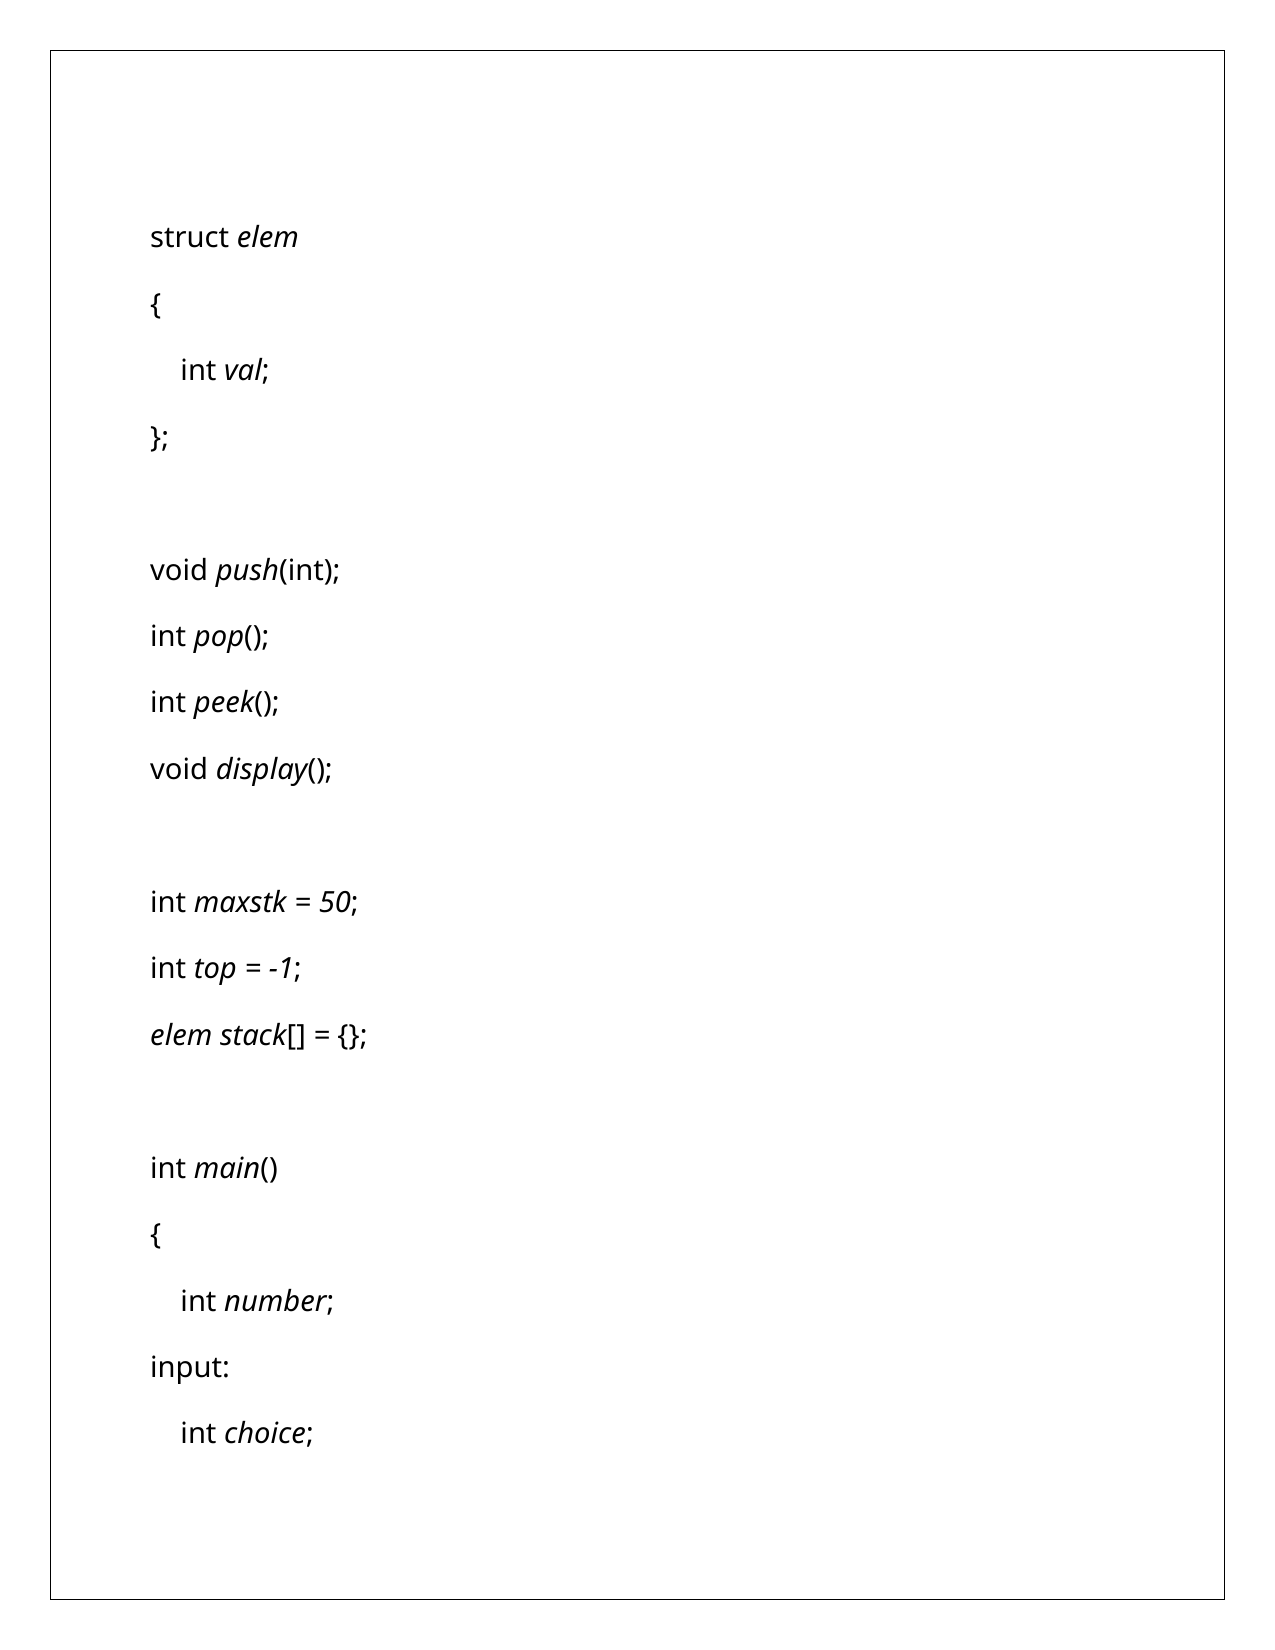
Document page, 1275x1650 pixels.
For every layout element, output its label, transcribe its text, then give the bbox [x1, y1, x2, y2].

text int number; [150, 1280, 1125, 1319]
text { [150, 1213, 1125, 1253]
text int top = -1; [150, 947, 1125, 987]
text { [150, 283, 1125, 323]
text input: [150, 1346, 1125, 1386]
text struct elem [150, 216, 1125, 256]
text void push(int); [150, 549, 1125, 588]
text int maxstk = 50; [150, 881, 1125, 921]
text int val; [150, 349, 1125, 389]
text }; [150, 416, 1125, 456]
text int pop(); [150, 615, 1125, 655]
text void display(); [150, 748, 1125, 788]
text int main() [150, 1147, 1125, 1187]
text int peek(); [150, 682, 1125, 721]
text elem stack[] = {}; [150, 1014, 1125, 1054]
text int choice; [150, 1413, 1125, 1452]
